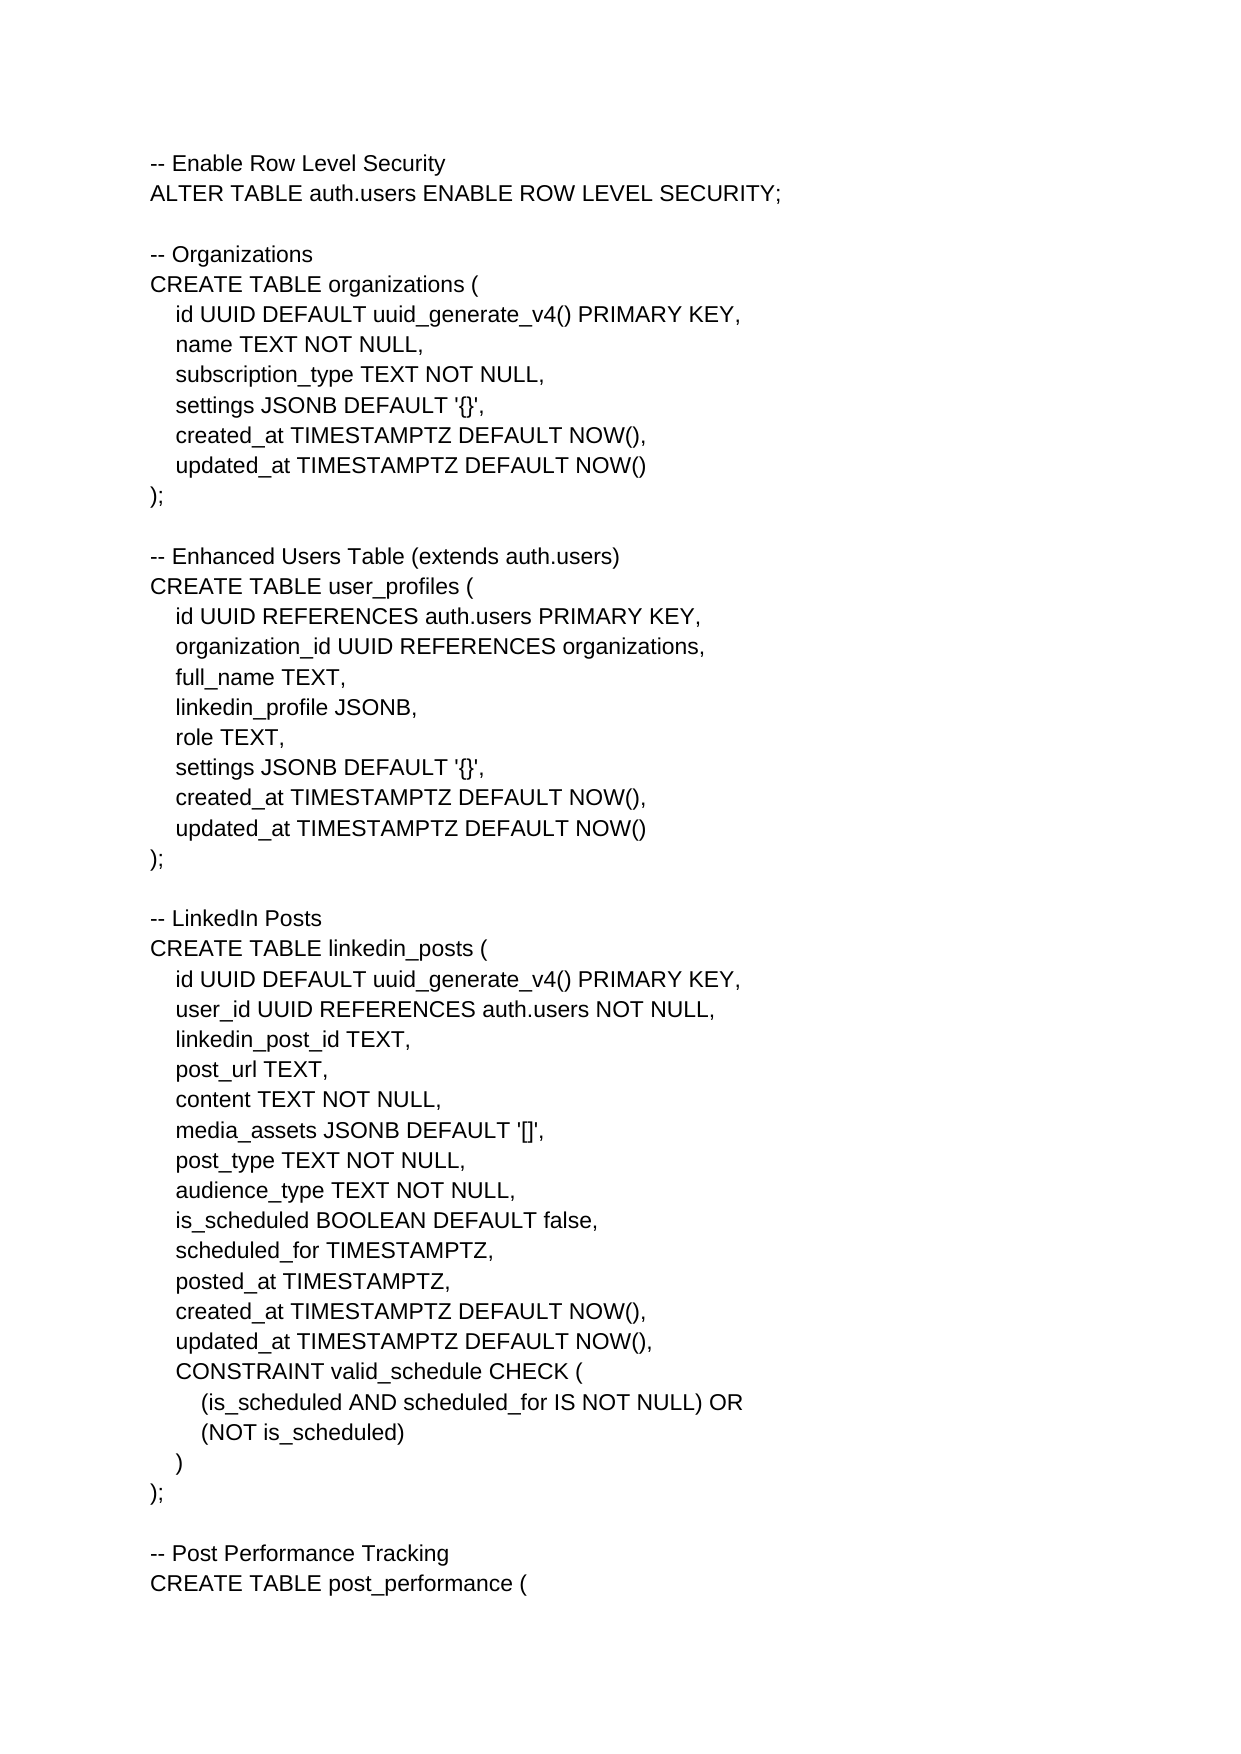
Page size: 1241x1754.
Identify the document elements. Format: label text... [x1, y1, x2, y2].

text post_type TEXT NOT NULL, [150, 1147, 1090, 1173]
text created_at TIMESTAMPTZ DEFAULT NOW(), [150, 422, 1090, 448]
text post_url TEXT, [150, 1056, 1090, 1083]
text content TEXT NOT NULL, [150, 1086, 1090, 1113]
text linkedin_post_id TEXT, [150, 1026, 1090, 1052]
text CREATE TABLE linkedin_posts ( [150, 935, 1090, 962]
text settings JSONB DEFAULT '{}', [150, 754, 1090, 781]
text full_name TEXT, [150, 663, 1090, 690]
text posted_at TIMESTAMPTZ, [150, 1268, 1090, 1294]
text (is_scheduled AND scheduled_for IS NOT NULL) OR [150, 1388, 1090, 1415]
text is_scheduled BOOLEAN DEFAULT false, [150, 1207, 1090, 1234]
text ); [150, 1479, 1090, 1506]
text created_at TIMESTAMPTZ DEFAULT NOW(), [150, 784, 1090, 811]
text name TEXT NOT NULL, [150, 331, 1090, 358]
text id UUID REFERENCES auth.users PRIMARY KEY, [150, 603, 1090, 629]
text created_at TIMESTAMPTZ DEFAULT NOW(), [150, 1298, 1090, 1324]
text subscription_type TEXT NOT NULL, [150, 361, 1090, 388]
text updated_at TIMESTAMPTZ DEFAULT NOW() [150, 814, 1090, 841]
text -- Enable Row Level Security [150, 150, 1090, 176]
text CREATE TABLE user_profiles ( [150, 573, 1090, 599]
text media_assets JSONB DEFAULT '[]', [150, 1117, 1090, 1143]
text CONSTRAINT valid_schedule CHECK ( [150, 1358, 1090, 1385]
text linkedin_profile JSONB, [150, 694, 1090, 720]
text -- Post Performance Tracking [150, 1539, 1090, 1566]
text -- LinkedIn Posts [150, 905, 1090, 932]
text user_id UUID REFERENCES auth.users NOT NULL, [150, 996, 1090, 1022]
text updated_at TIMESTAMPTZ DEFAULT NOW(), [150, 1328, 1090, 1354]
text audience_type TEXT NOT NULL, [150, 1177, 1090, 1203]
text -- Enhanced Users Table (extends auth.users) [150, 543, 1090, 569]
text organization_id UUID REFERENCES organizations, [150, 633, 1090, 660]
text -- Organizations [150, 241, 1090, 267]
text role TEXT, [150, 724, 1090, 750]
text id UUID DEFAULT uuid_generate_v4() PRIMARY KEY, [150, 966, 1090, 992]
text ALTER TABLE auth.users ENABLE ROW LEVEL SECURITY; [150, 180, 1090, 207]
text updated_at TIMESTAMPTZ DEFAULT NOW() [150, 452, 1090, 478]
text CREATE TABLE organizations ( [150, 271, 1090, 297]
text CREATE TABLE post_performance ( [150, 1570, 1090, 1596]
text ); [150, 482, 1090, 509]
text ) [150, 1449, 1090, 1475]
text ); [150, 845, 1090, 871]
text (NOT is_scheduled) [150, 1419, 1090, 1445]
text scheduled_for TIMESTAMPTZ, [150, 1237, 1090, 1264]
text id UUID DEFAULT uuid_generate_v4() PRIMARY KEY, [150, 301, 1090, 327]
text settings JSONB DEFAULT '{}', [150, 392, 1090, 418]
